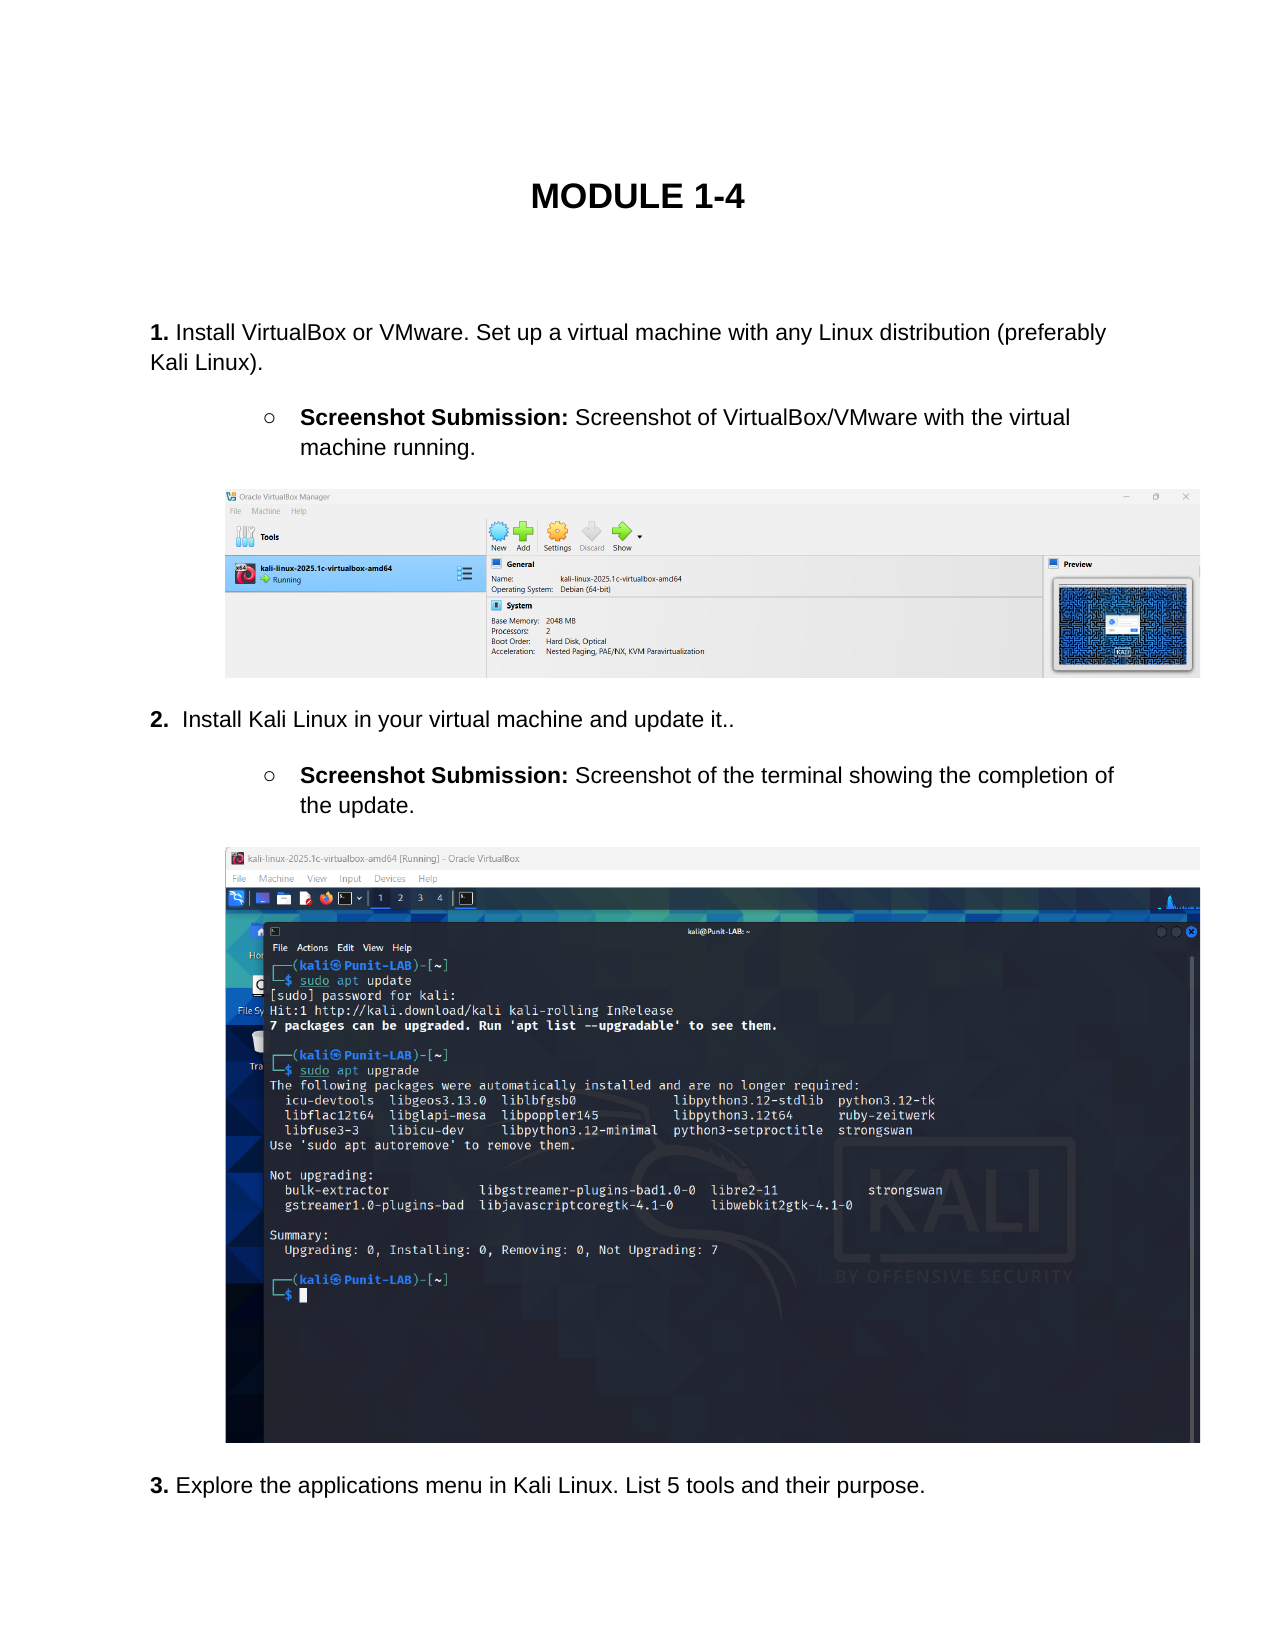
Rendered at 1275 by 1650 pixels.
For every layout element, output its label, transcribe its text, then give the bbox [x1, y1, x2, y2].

text 3. Explore the applications menu in Kali Linux. List 5 tools and their purpose. [150, 1472, 1125, 1498]
list Screenshot Submission: Screenshot of the terminal showing the completion of the update. [262, 762, 1125, 818]
text 1. Install VirtualBox or VMware. Set up a virtual machine with any Linux distribution (preferably Kali Linux). [150, 318, 1125, 375]
list Screenshot Submission: Screenshot of VirtualBox/VMware with the virtual machine running. [262, 404, 1125, 461]
picture [225, 847, 1200, 1443]
text MODULE 1-4 [150, 175, 1125, 216]
text 2. Install Kali Linux in your virtual machine and update it.. [150, 706, 1125, 733]
picture [225, 489, 1200, 678]
